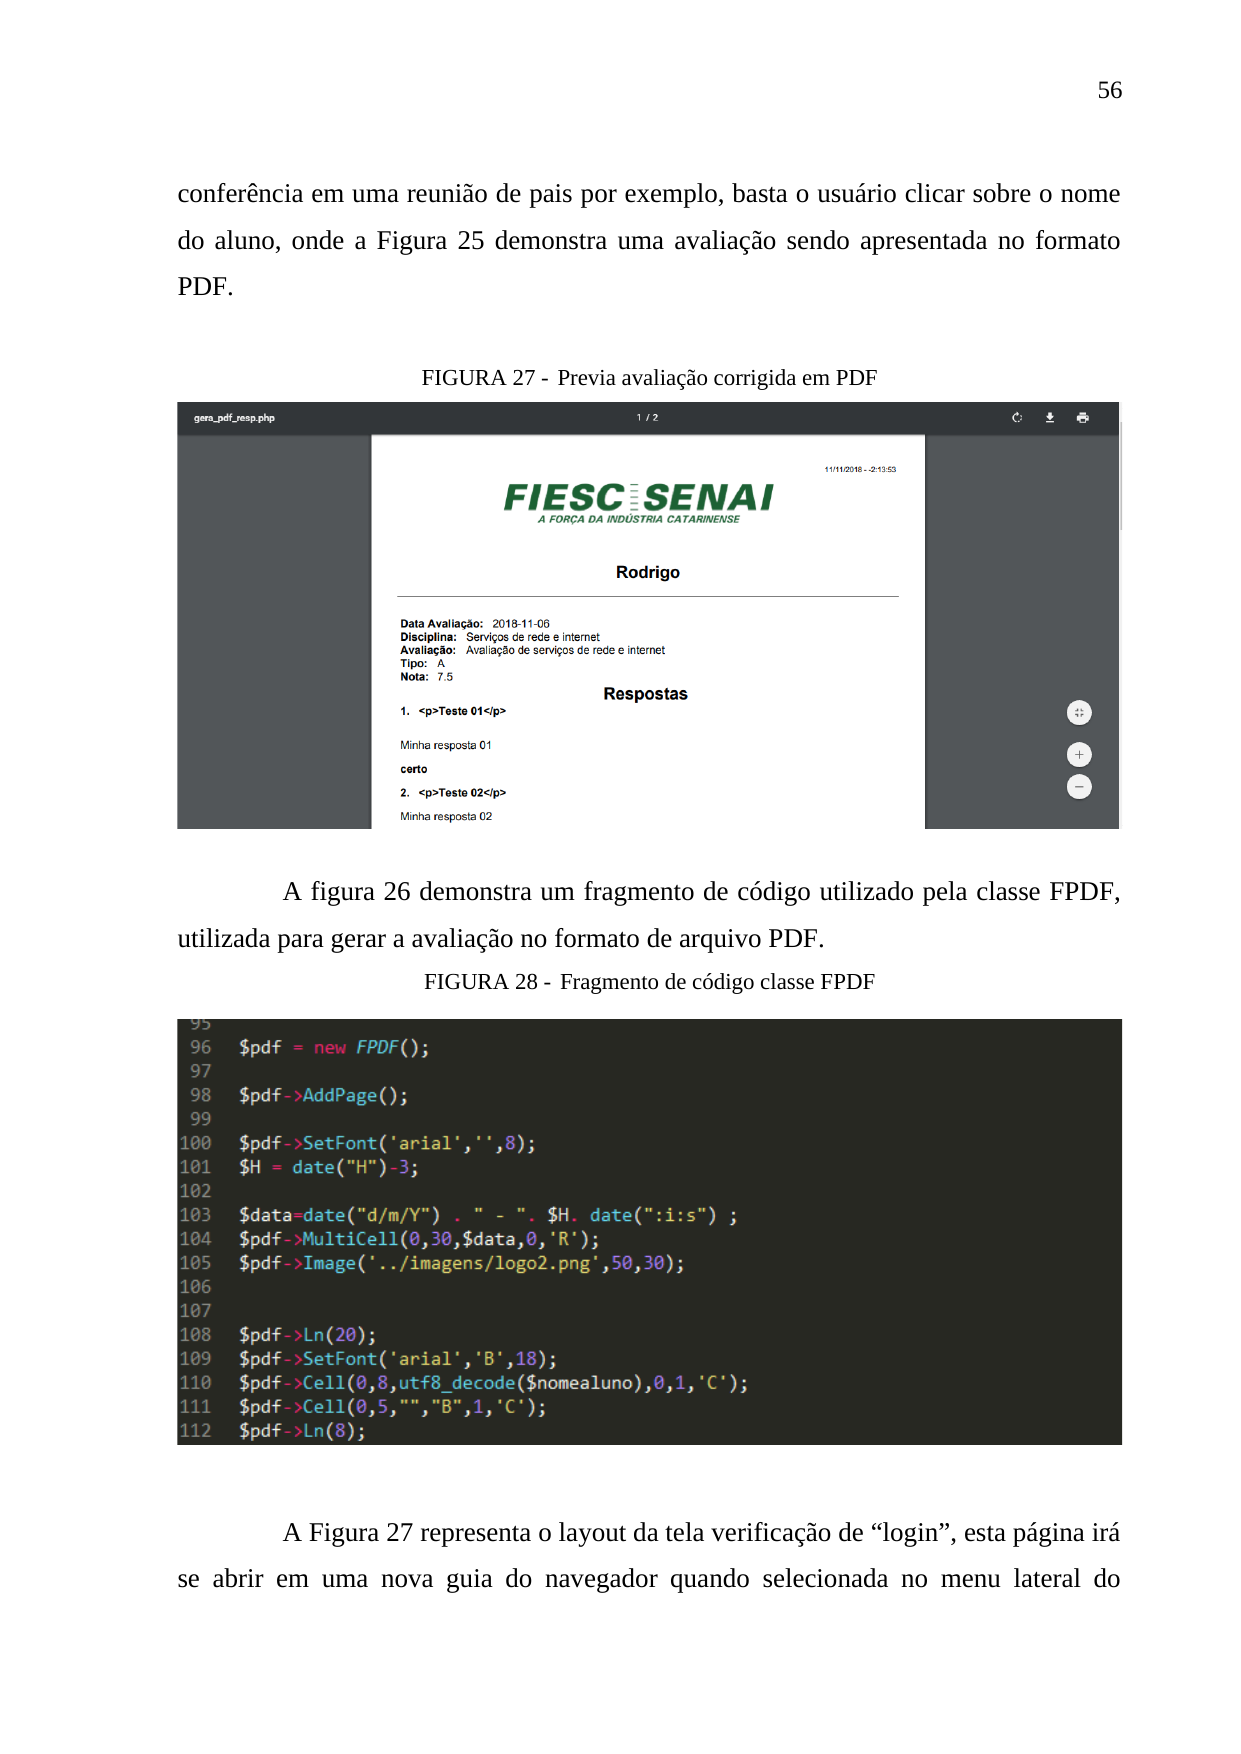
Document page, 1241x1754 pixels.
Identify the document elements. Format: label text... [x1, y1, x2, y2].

picture [177, 1019, 1123, 1445]
text A figura 26 demonstra um fragmento de código utilizado pela classe FPDF, utilizada para gerar a avaliação no formato de arquivo PDF. [177, 875, 1122, 953]
text Fragmento de código classe FPDF [177, 968, 1122, 995]
picture [177, 402, 1123, 829]
text Previa avaliação corrigida em PDF [177, 364, 1122, 390]
